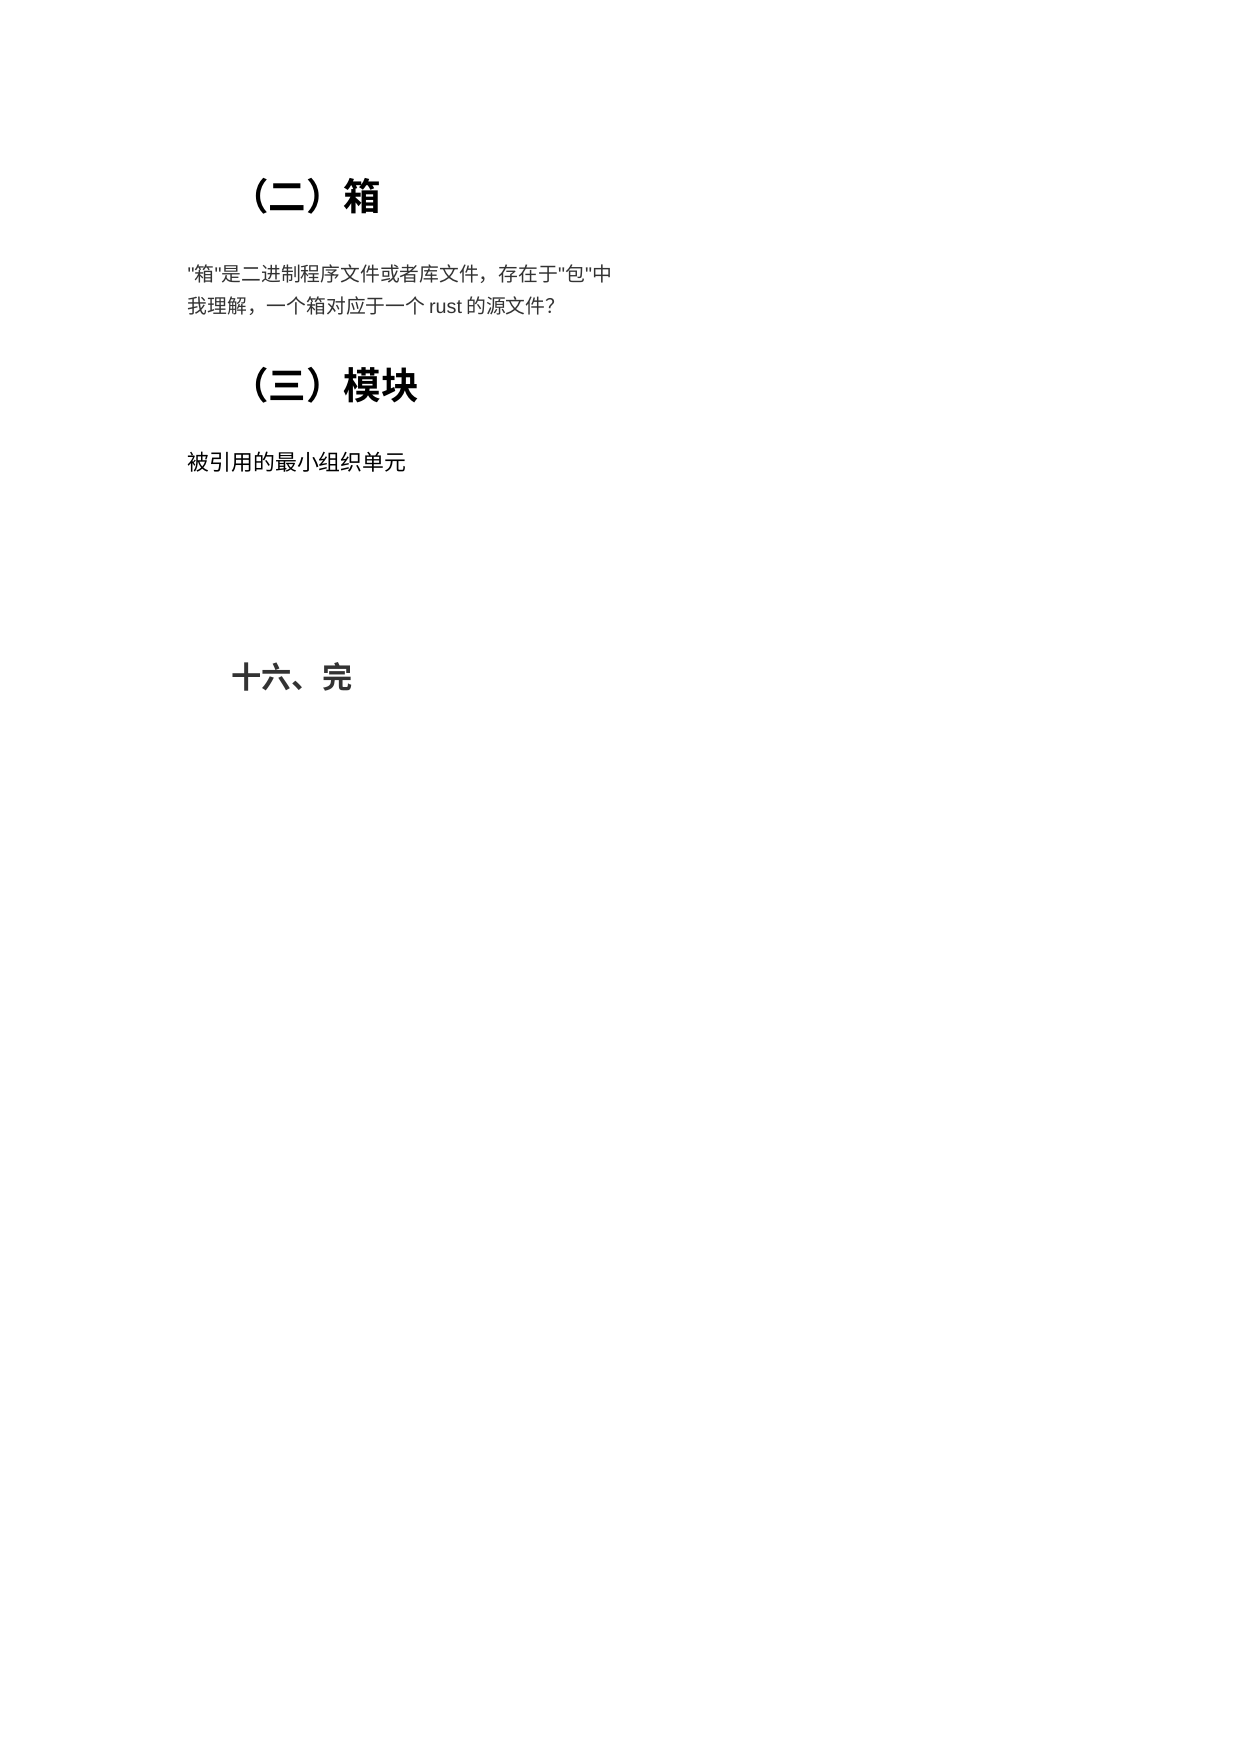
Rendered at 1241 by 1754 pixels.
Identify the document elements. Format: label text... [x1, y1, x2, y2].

subtitle 箱 [187, 162, 1053, 227]
subtitle 模块 [187, 350, 1053, 415]
text "箱"是二进制程序文件或者库文件，存在于"包"中 [187, 256, 1053, 289]
text 被引用的最小组织单元 [187, 444, 1053, 477]
subtitle 完 [187, 642, 1053, 707]
text 我理解，一个箱对应于一个rust的源文件？ [187, 289, 1053, 321]
